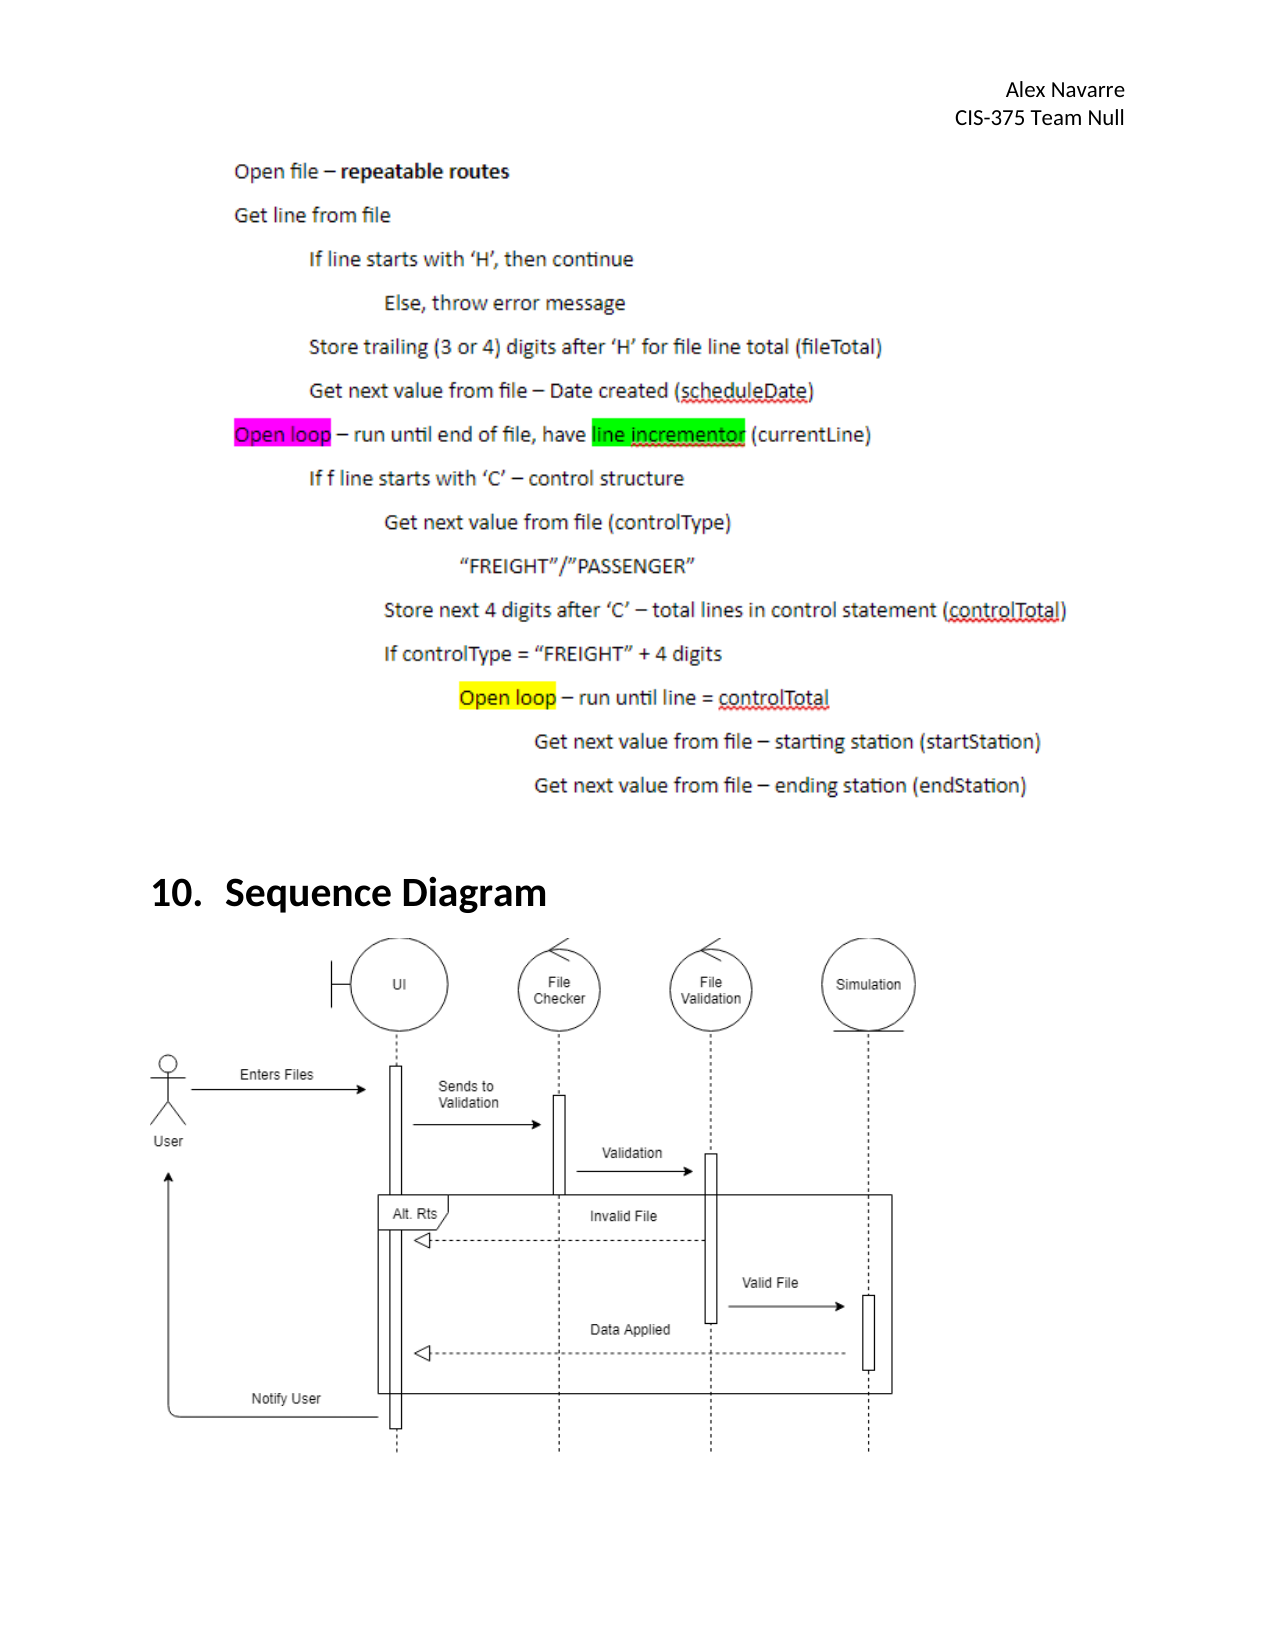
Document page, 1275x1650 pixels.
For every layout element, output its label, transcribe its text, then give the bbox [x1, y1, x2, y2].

picture [150, 938, 916, 1454]
picture [225, 150, 1086, 810]
list Sequence Diagram [150, 866, 1125, 917]
